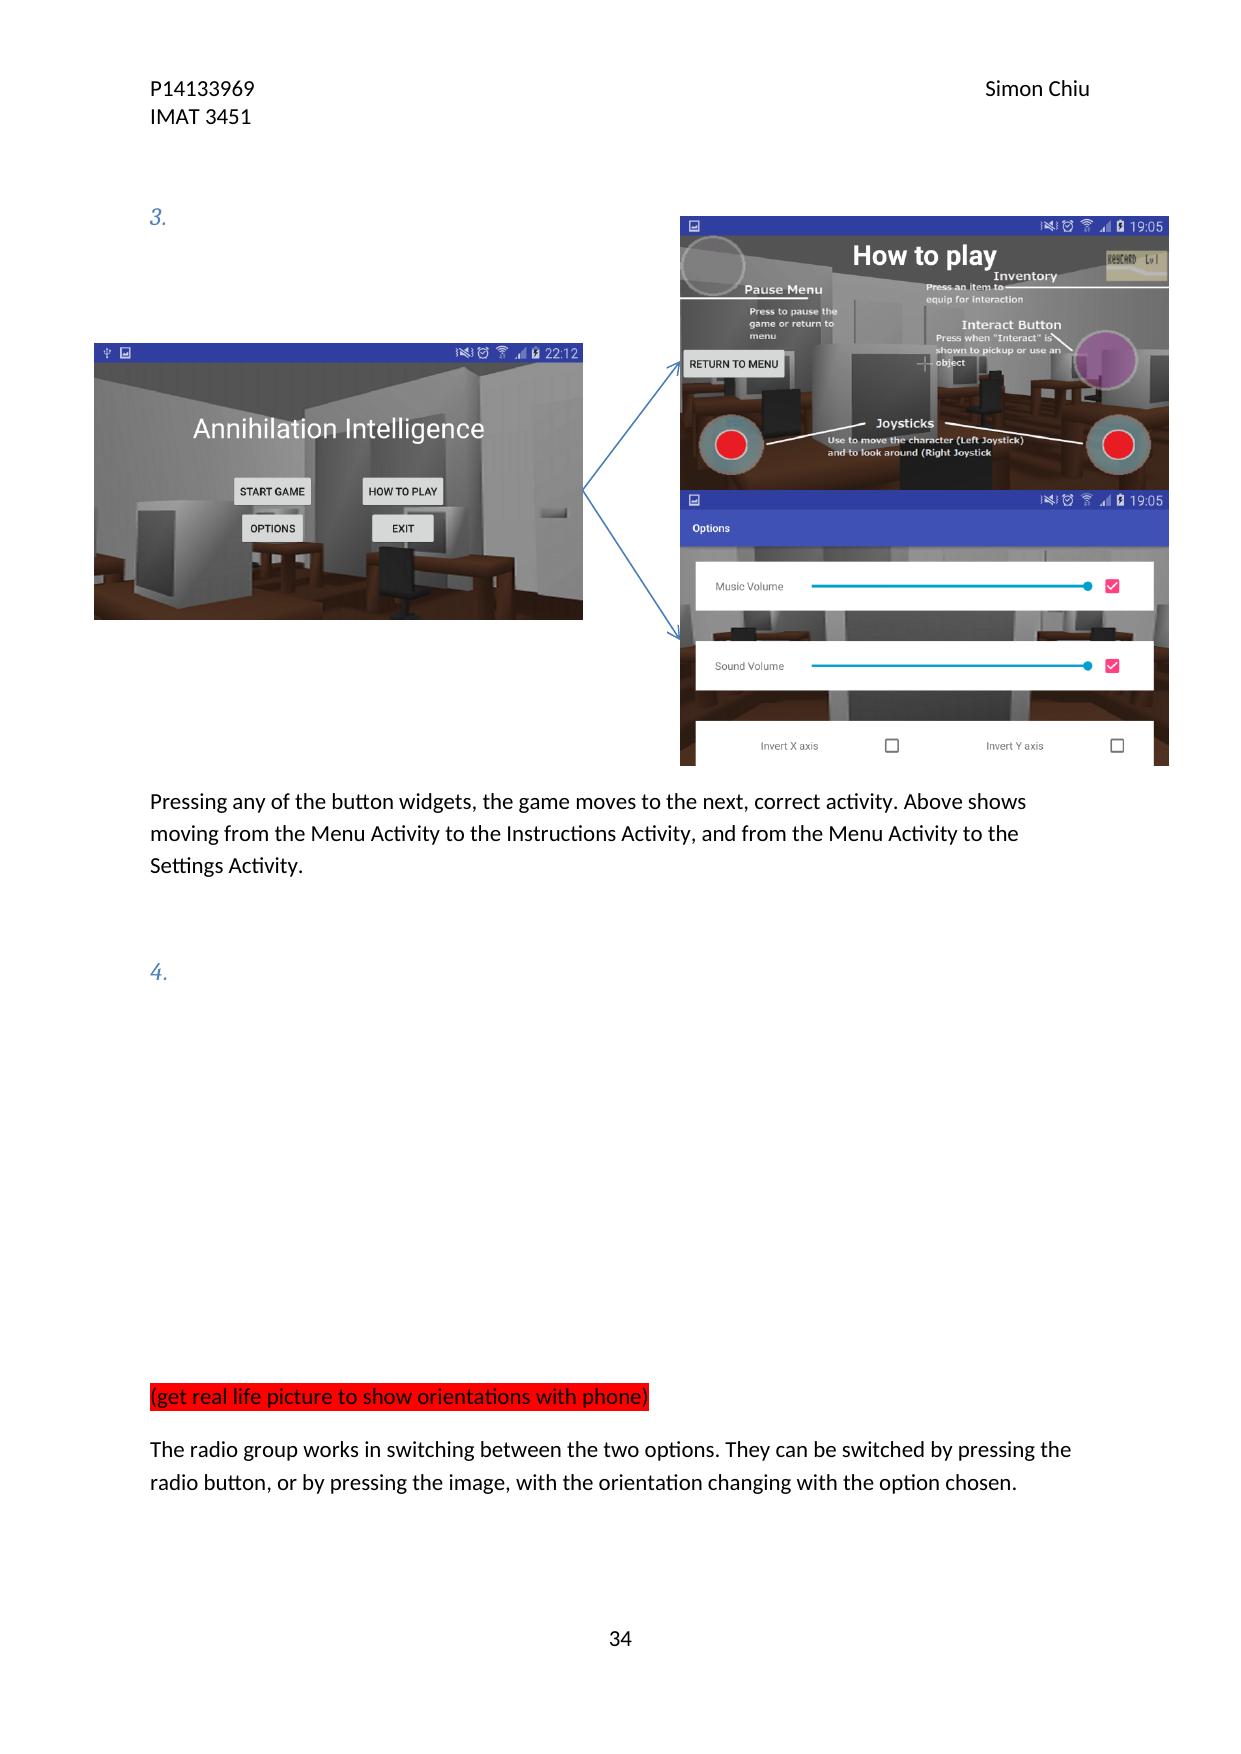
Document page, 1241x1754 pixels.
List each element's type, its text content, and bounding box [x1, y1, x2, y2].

picture [680, 216, 1169, 766]
subtitle 4. [150, 957, 1090, 986]
text Pressing any of the button widgets, the game moves to the next, correct activity. Above shows moving from the Menu Activity to the Instructions Activity, and from the Menu Activity to the Settings Activity. [150, 787, 1090, 879]
text The radio group works in switching between the two options. They can be switched by pressing the radio button, or by pressing the image, with the orientation changing with the option chosen. [150, 1436, 1090, 1496]
text (get real life picture to show orientations with phone) [150, 1382, 1090, 1411]
picture [94, 343, 583, 620]
subtitle 3. [150, 203, 1090, 232]
